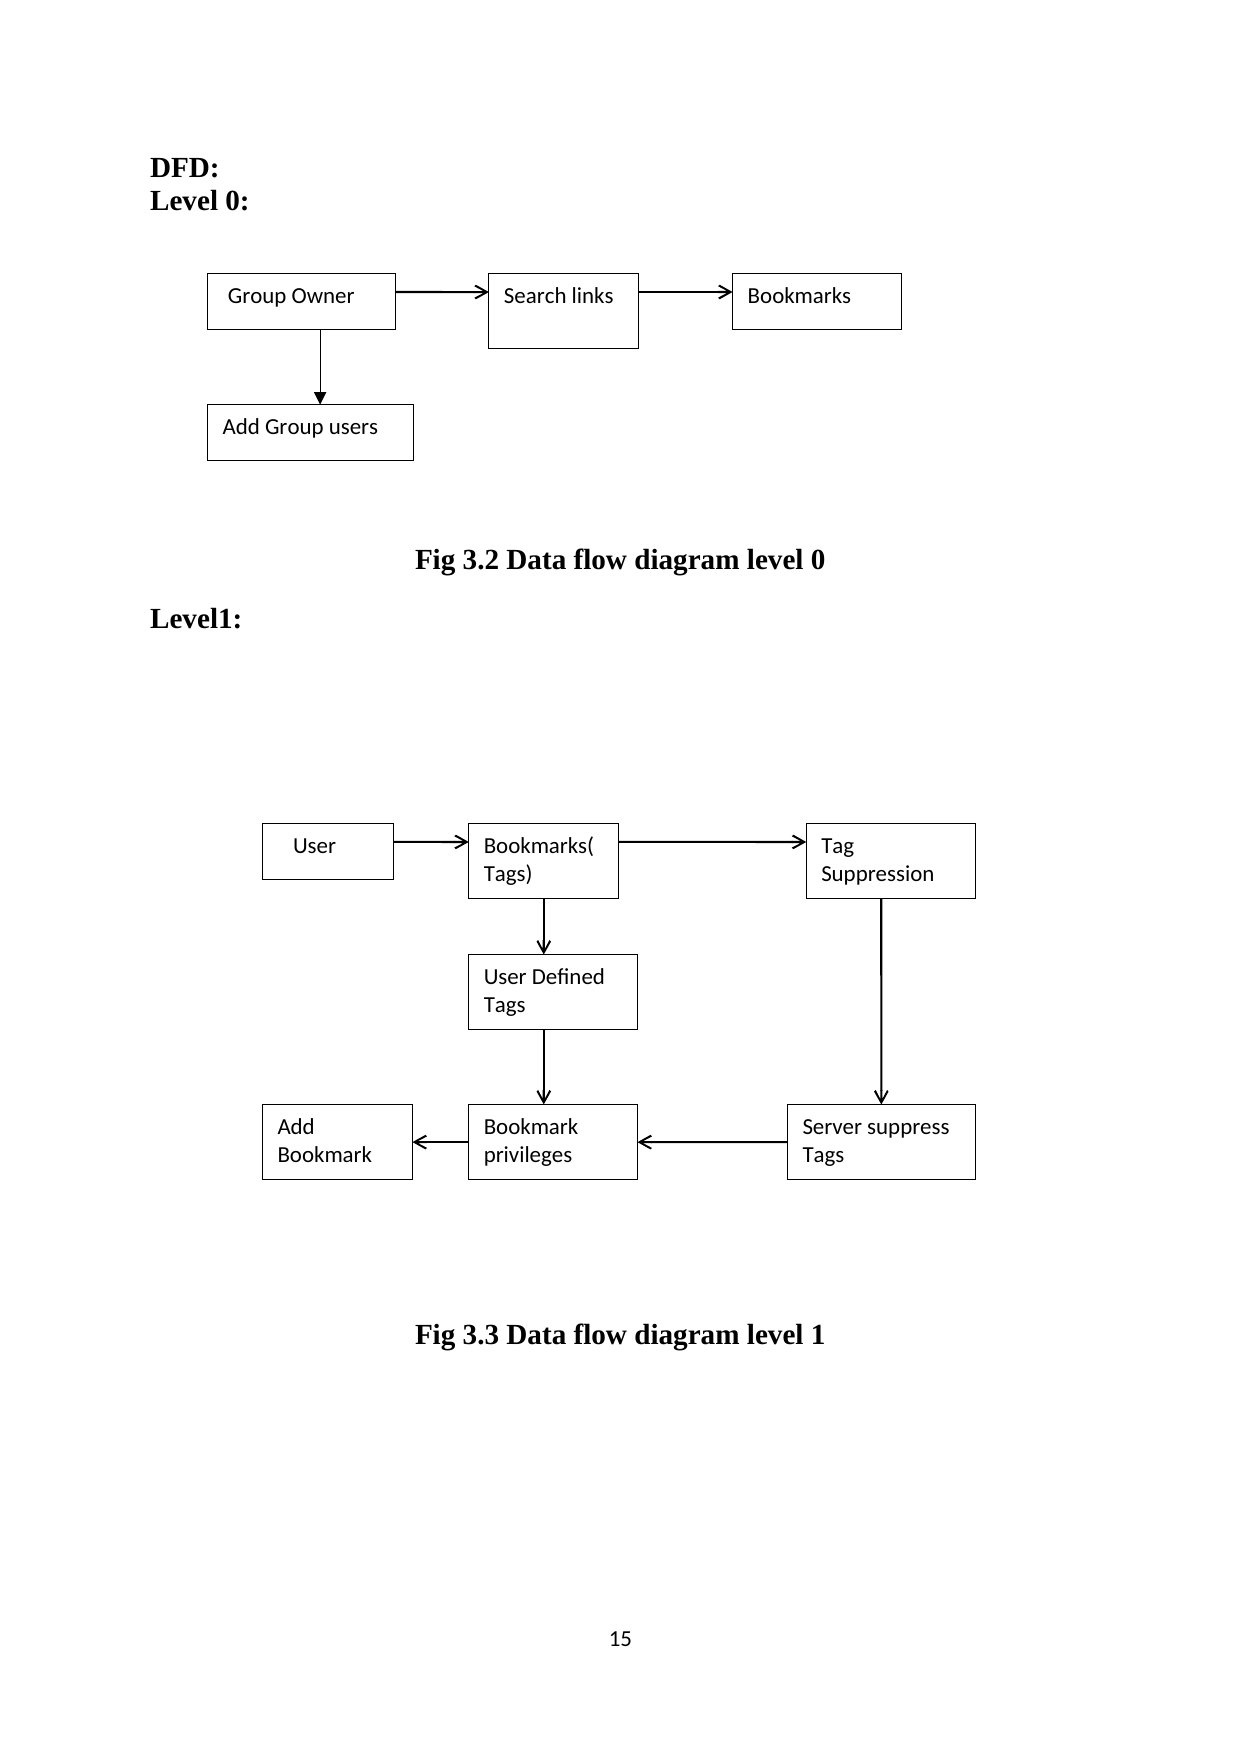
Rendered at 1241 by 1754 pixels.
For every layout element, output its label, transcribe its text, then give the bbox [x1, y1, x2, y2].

text DFD: [150, 150, 1090, 183]
text Fig 3.2 Data flow diagram level 0 [150, 542, 1090, 576]
text Level1: [150, 602, 1090, 635]
text Fig 3.3 Data flow diagram level 1 [150, 1317, 1090, 1351]
text Level 0: [150, 183, 1090, 217]
